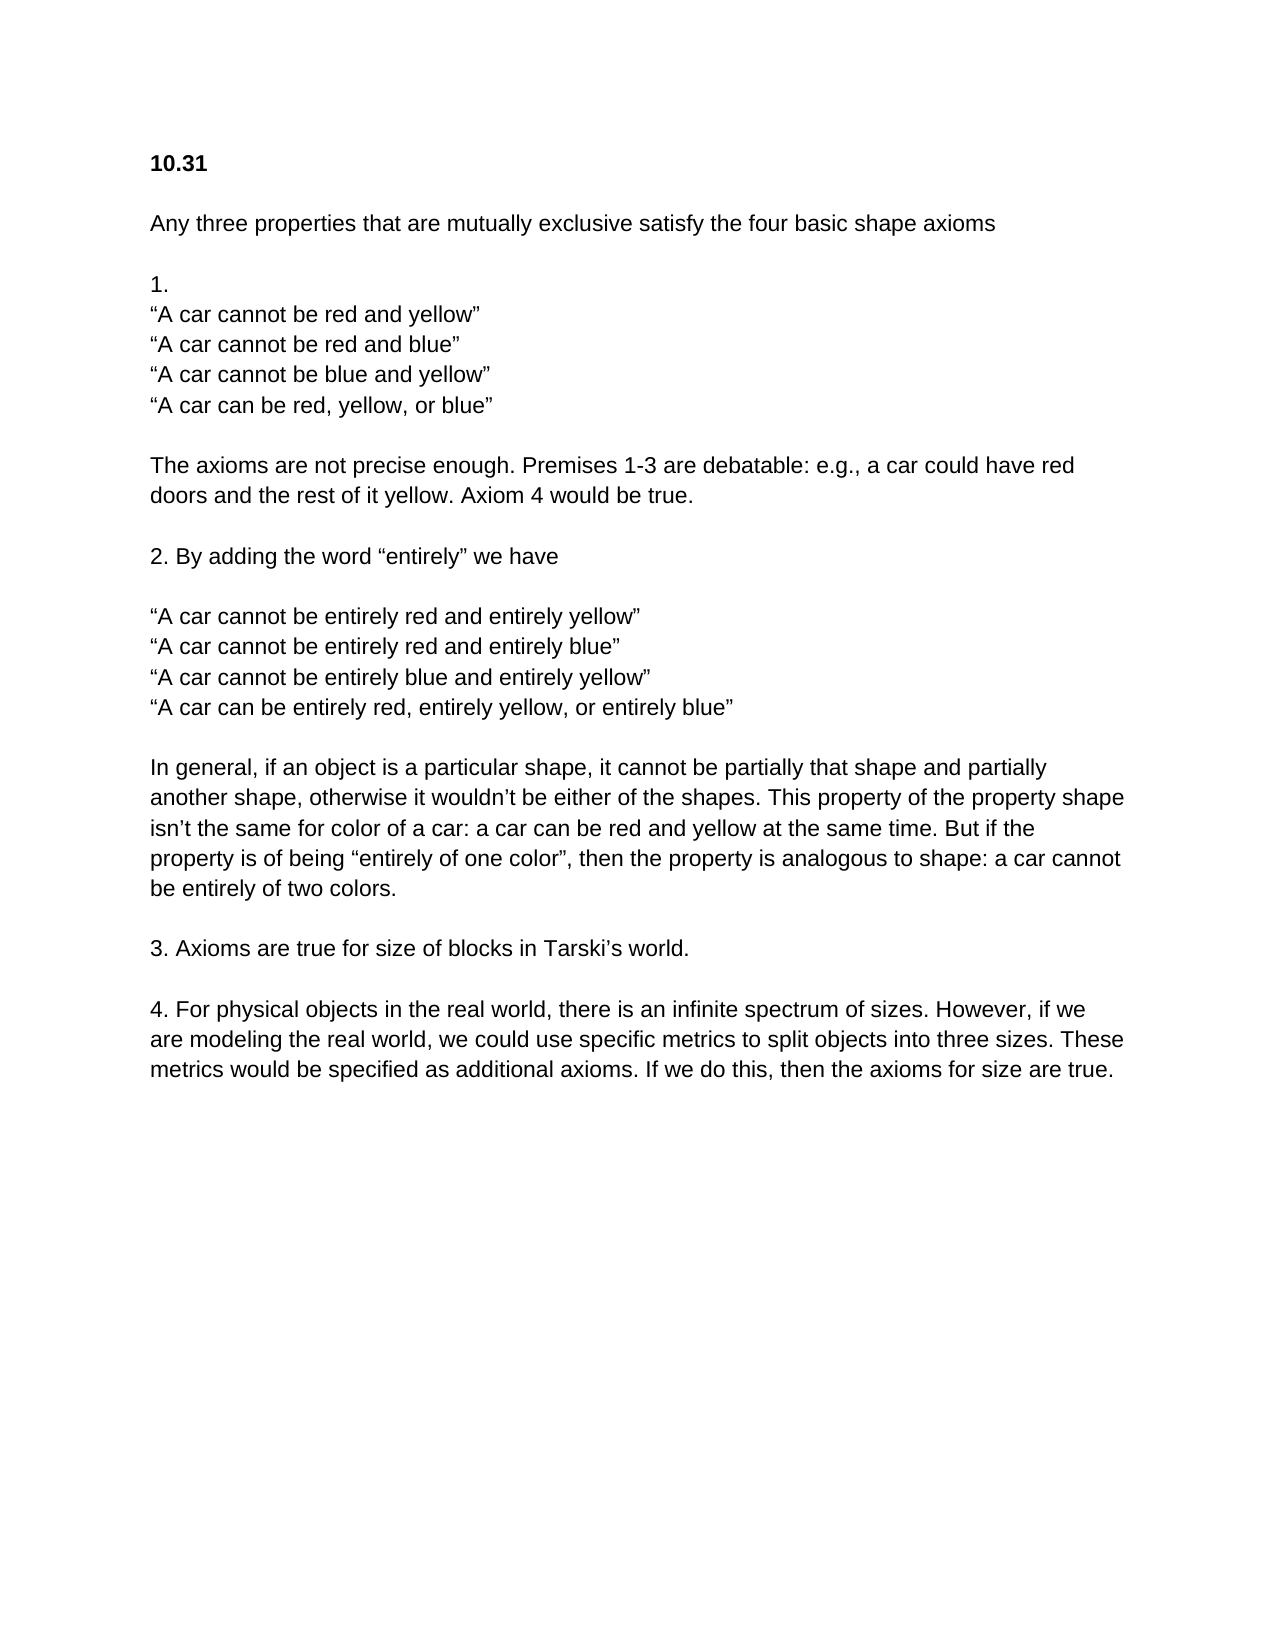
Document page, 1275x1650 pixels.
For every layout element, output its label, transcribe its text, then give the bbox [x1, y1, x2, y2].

text “A car cannot be blue and yellow” [150, 361, 1125, 388]
text “A car cannot be red and yellow” “A car cannot be red and blue” [150, 301, 1125, 358]
text “A car can be entirely red, entirely yellow, or entirely blue” [150, 694, 1125, 720]
text In general, if an object is a particular shape, it cannot be partially that shape and partially another shape, otherwise it wouldn’t be either of the shapes. This property of the property shape isn’t the same for color of a car: a car can be red and yellow at the same time. But if the property is of being “entirely of one color”, then the property is analogous to shape: a car cannot be entirely of two colors. [150, 754, 1125, 901]
text 4. For physical objects in the real world, there is an infinite spectrum of sizes. However, if we are modeling the real world, we could use specific metrics to split objects into three sizes. These metrics would be specified as additional axioms. If we do this, then the axioms for size are true. [150, 996, 1125, 1083]
text 1. [150, 271, 1125, 297]
text “A car cannot be entirely blue and entirely yellow” [150, 663, 1125, 690]
text Any three properties that are mutually exclusive satisfy the four basic shape axioms [150, 210, 1125, 237]
text “A car cannot be entirely red and entirely yellow” “A car cannot be entirely red and entirely blue” [150, 603, 1125, 660]
text “A car can be red, yellow, or blue” [150, 392, 1125, 418]
text 3. Axioms are true for size of blocks in Tarski’s world. [150, 935, 1125, 962]
text 2. By adding the word “entirely” we have [150, 543, 1125, 569]
text The axioms are not precise enough. Premises 1-3 are debatable: e.g., a car could have red doors and the rest of it yellow. Axiom 4 would be true. [150, 452, 1125, 509]
text 10.31 [150, 150, 1125, 176]
